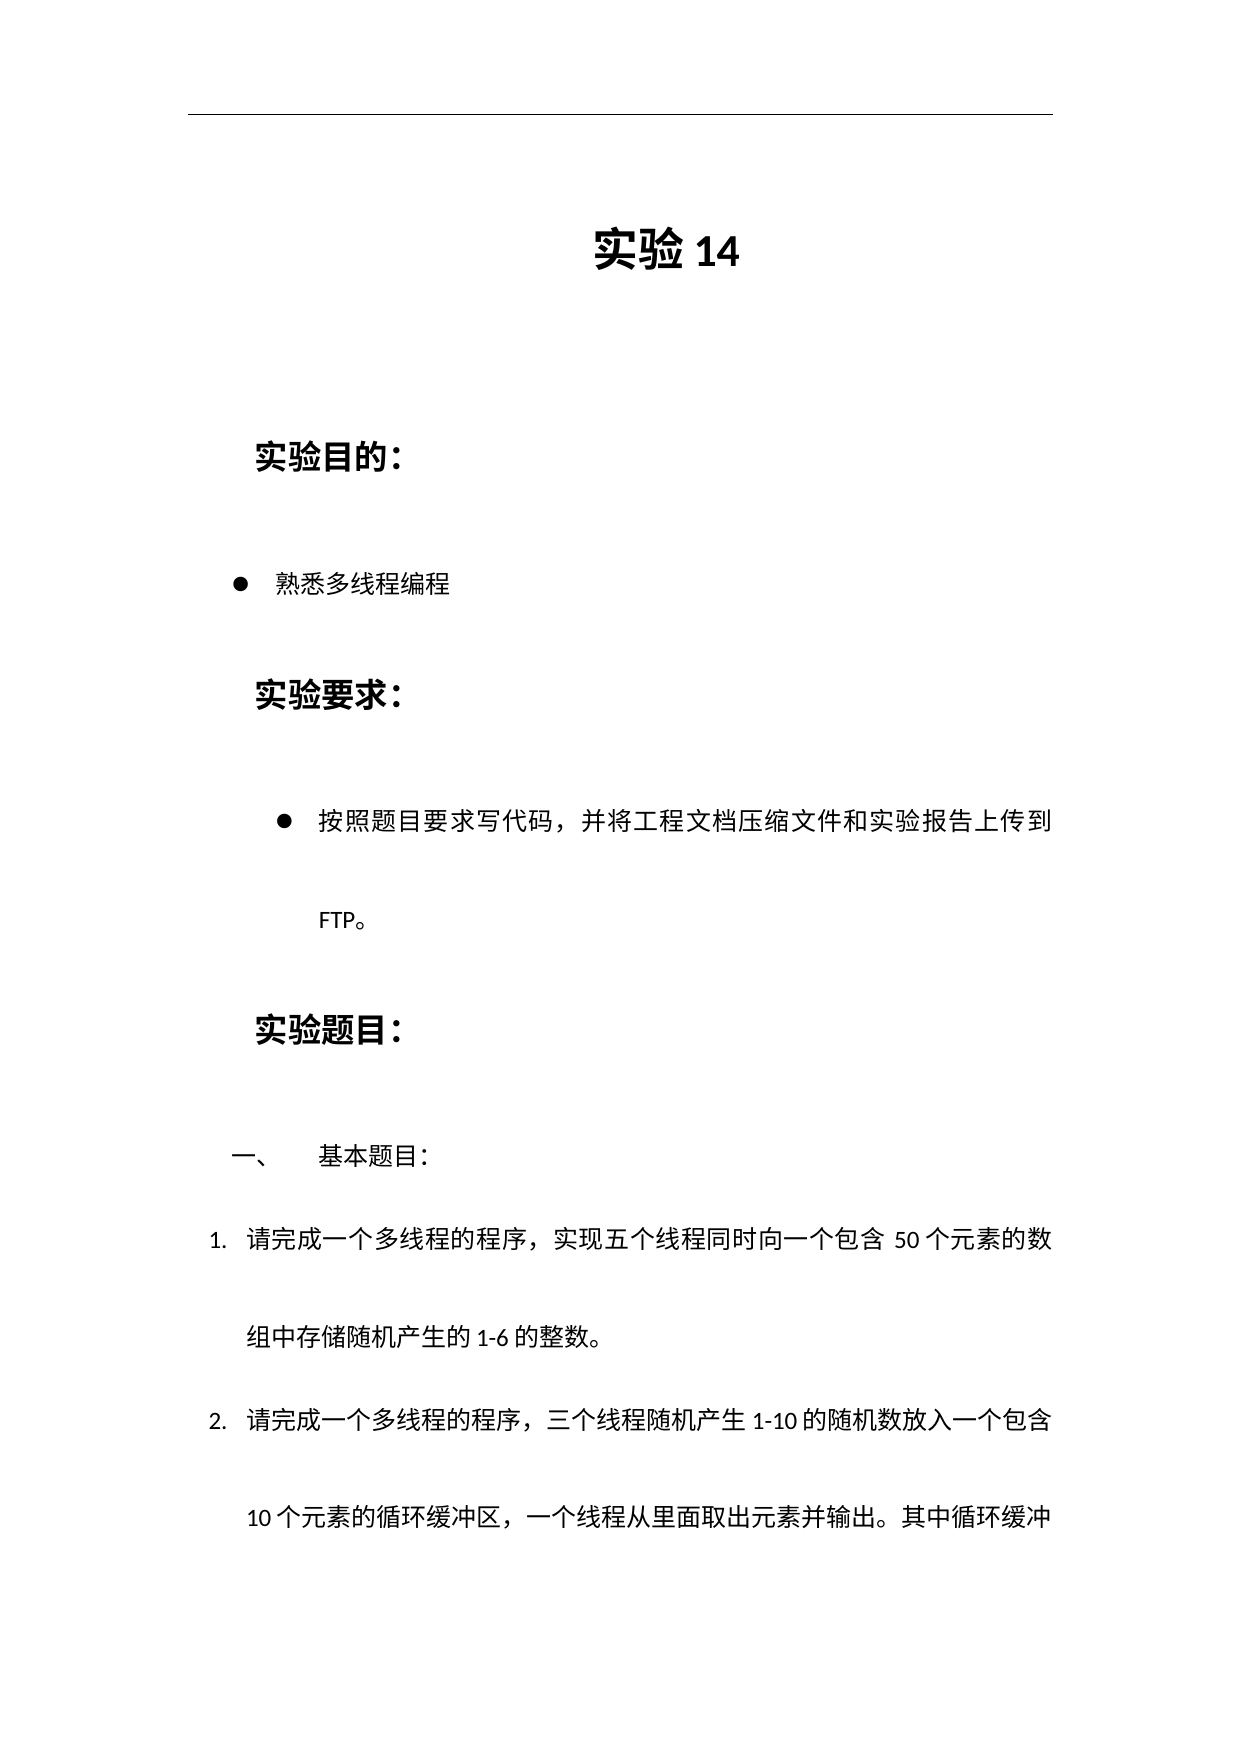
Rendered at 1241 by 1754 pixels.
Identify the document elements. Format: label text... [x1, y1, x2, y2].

subtitle 实验题目： [187, 995, 1053, 1060]
subtitle 实验要求： [187, 660, 1053, 725]
list 按照题目要求写代码，并将工程文档压缩文件和实验报告上传到FTP。 [275, 787, 1053, 950]
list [208, 1386, 1053, 1548]
subtitle 实验目的： [187, 423, 1053, 488]
list 熟悉多线程编程 [231, 550, 1053, 615]
list 基本题目： [231, 1122, 1053, 1187]
subtitle 实验14 [187, 197, 1053, 295]
list 请完成一个多线程的程序，实现五个线程同时向一个包含50个元素的数组中存储随机产生的1-6的整数。 [208, 1205, 1053, 1368]
